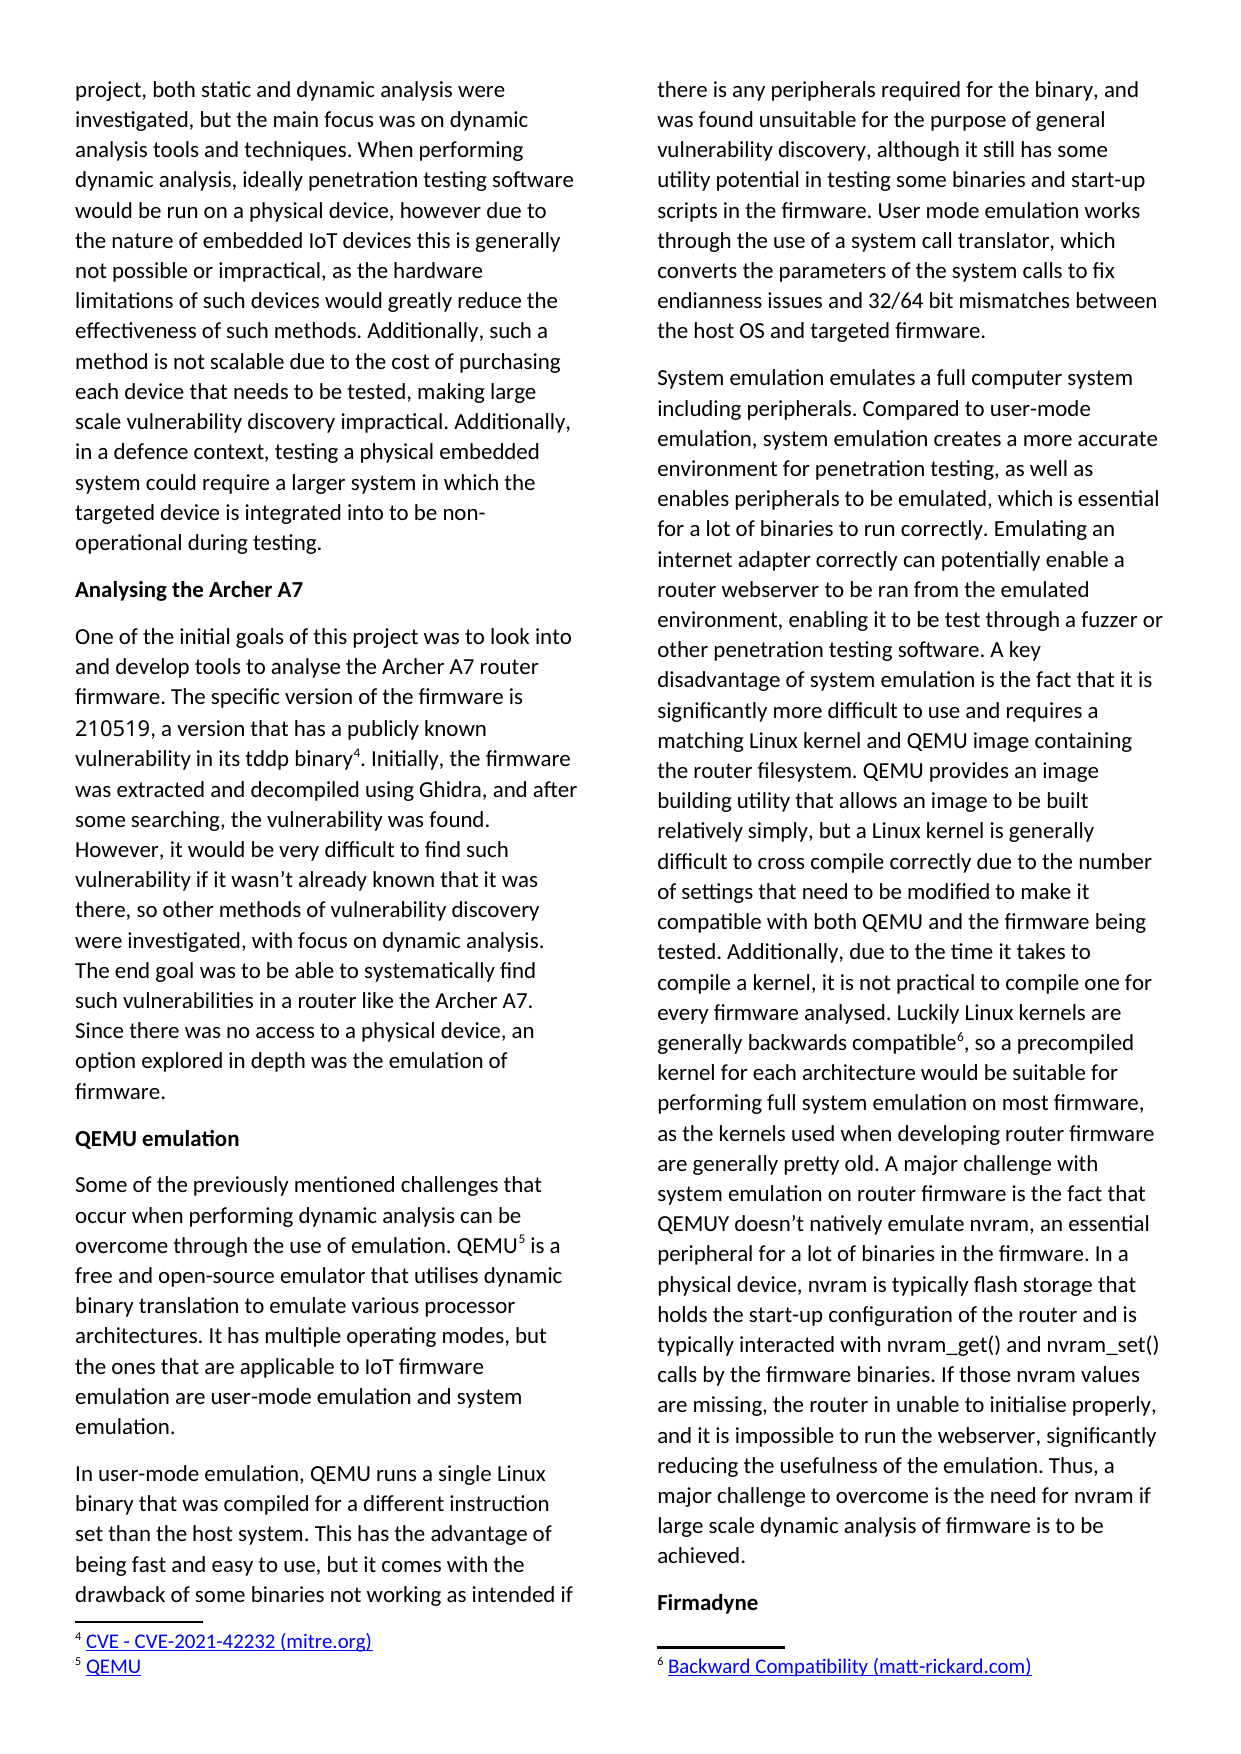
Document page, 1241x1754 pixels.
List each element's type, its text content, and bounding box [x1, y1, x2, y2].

text Some of the previously mentioned challenges that occur when performing dynamic analysis can be overcome through the use of emulation. QEMU is a free and open-source emulator that utilises dynamic binary translation to emulate various processor architectures. It has multiple operating modes, but the ones that are applicable to IoT firmware emulation are user-mode emulation and system emulation. [75, 1171, 583, 1440]
text In user-mode emulation, QEMU runs a single Linux binary that was compiled for a different instruction set than the host system. This has the advantage of being fast and easy to use, but it comes with the drawback of some binaries not working as intended if there is any peripherals required for the binary, and was found unsuitable for the purpose of general vulnerability discovery, although it still has some utility potential in testing some binaries and start-up scripts in the firmware. User mode emulation works through the use of a system call translator, which converts the parameters of the system calls to fix endianness issues and 32/64 bit mismatches between the host OS and targeted firmware. [657, 75, 1165, 345]
text In user-mode emulation, QEMU runs a single Linux binary that was compiled for a different instruction set than the host system. This has the advantage of being fast and easy to use, but it comes with the drawback of some binaries not working as intended if there is any peripherals required for the binary, and was found unsuitable for the purpose of general vulnerability discovery, although it still has some utility potential in testing some binaries and start-up scripts in the firmware. User mode emulation works through the use of a system call translator, which converts the parameters of the system calls to fix endianness issues and 32/64 bit mismatches between the host OS and targeted firmware. [75, 1459, 583, 1608]
text Firmadyne [657, 1588, 1165, 1617]
text System emulation emulates a full computer system including peripherals. Compared to user-mode emulation, system emulation creates a more accurate environment for penetration testing, as well as enables peripherals to be emulated, which is essential for a lot of binaries to run correctly. Emulating an internet adapter correctly can potentially enable a router webserver to be ran from the emulated environment, enabling it to be test through a fuzzer or other penetration testing software. A key disadvantage of system emulation is the fact that it is significantly more difficult to use and requires a matching Linux kernel and QEMU image containing the router filesystem. QEMU provides an image building utility that allows an image to be built relatively simply, but a Linux kernel is generally difficult to cross compile correctly due to the number of settings that need to be modified to make it compatible with both QEMU and the firmware being tested. Additionally, due to the time it takes to compile a kernel, it is not practical to compile one for every firmware analysed. Luckily Linux kernels are generally backwards compatible, so a precompiled kernel for each architecture would be suitable for performing full system emulation on most firmware, as the kernels used when developing router firmware are generally pretty old. A major challenge with system emulation on router firmware is the fact that QEMUY doesn’t natively emulate nvram, an essential peripheral for a lot of binaries in the firmware. In a physical device, nvram is typically flash storage that holds the start-up configuration of the router and is typically interacted with nvram_get() and nvram_set() calls by the firmware binaries. If those nvram values are missing, the router in unable to initialise properly, and it is impossible to run the webserver, significantly reducing the usefulness of the emulation. Thus, a major challenge to overcome is the need for nvram if large scale dynamic analysis of firmware is to be achieved. [657, 363, 1165, 1570]
text QEMU emulation [75, 1124, 583, 1152]
text Analysing the Archer A7 [75, 575, 583, 603]
text One of the initial goals of this project was to look into and develop tools to analyse the Archer A7 router firmware. The specific version of the firmware is 210519, a version that has a publicly known vulnerability in its tddp binary. Initially, the firmware was extracted and decompiled using Ghidra, and after some searching, the vulnerability was found. However, it would be very difficult to find such vulnerability if it wasn’t already known that it was there, so other methods of vulnerability discovery were investigated, with focus on dynamic analysis. The end goal was to be able to systematically find such vulnerabilities in a router like the Archer A7. Since there was no access to a physical device, an option explored in depth was the emulation of firmware. [75, 622, 583, 1105]
